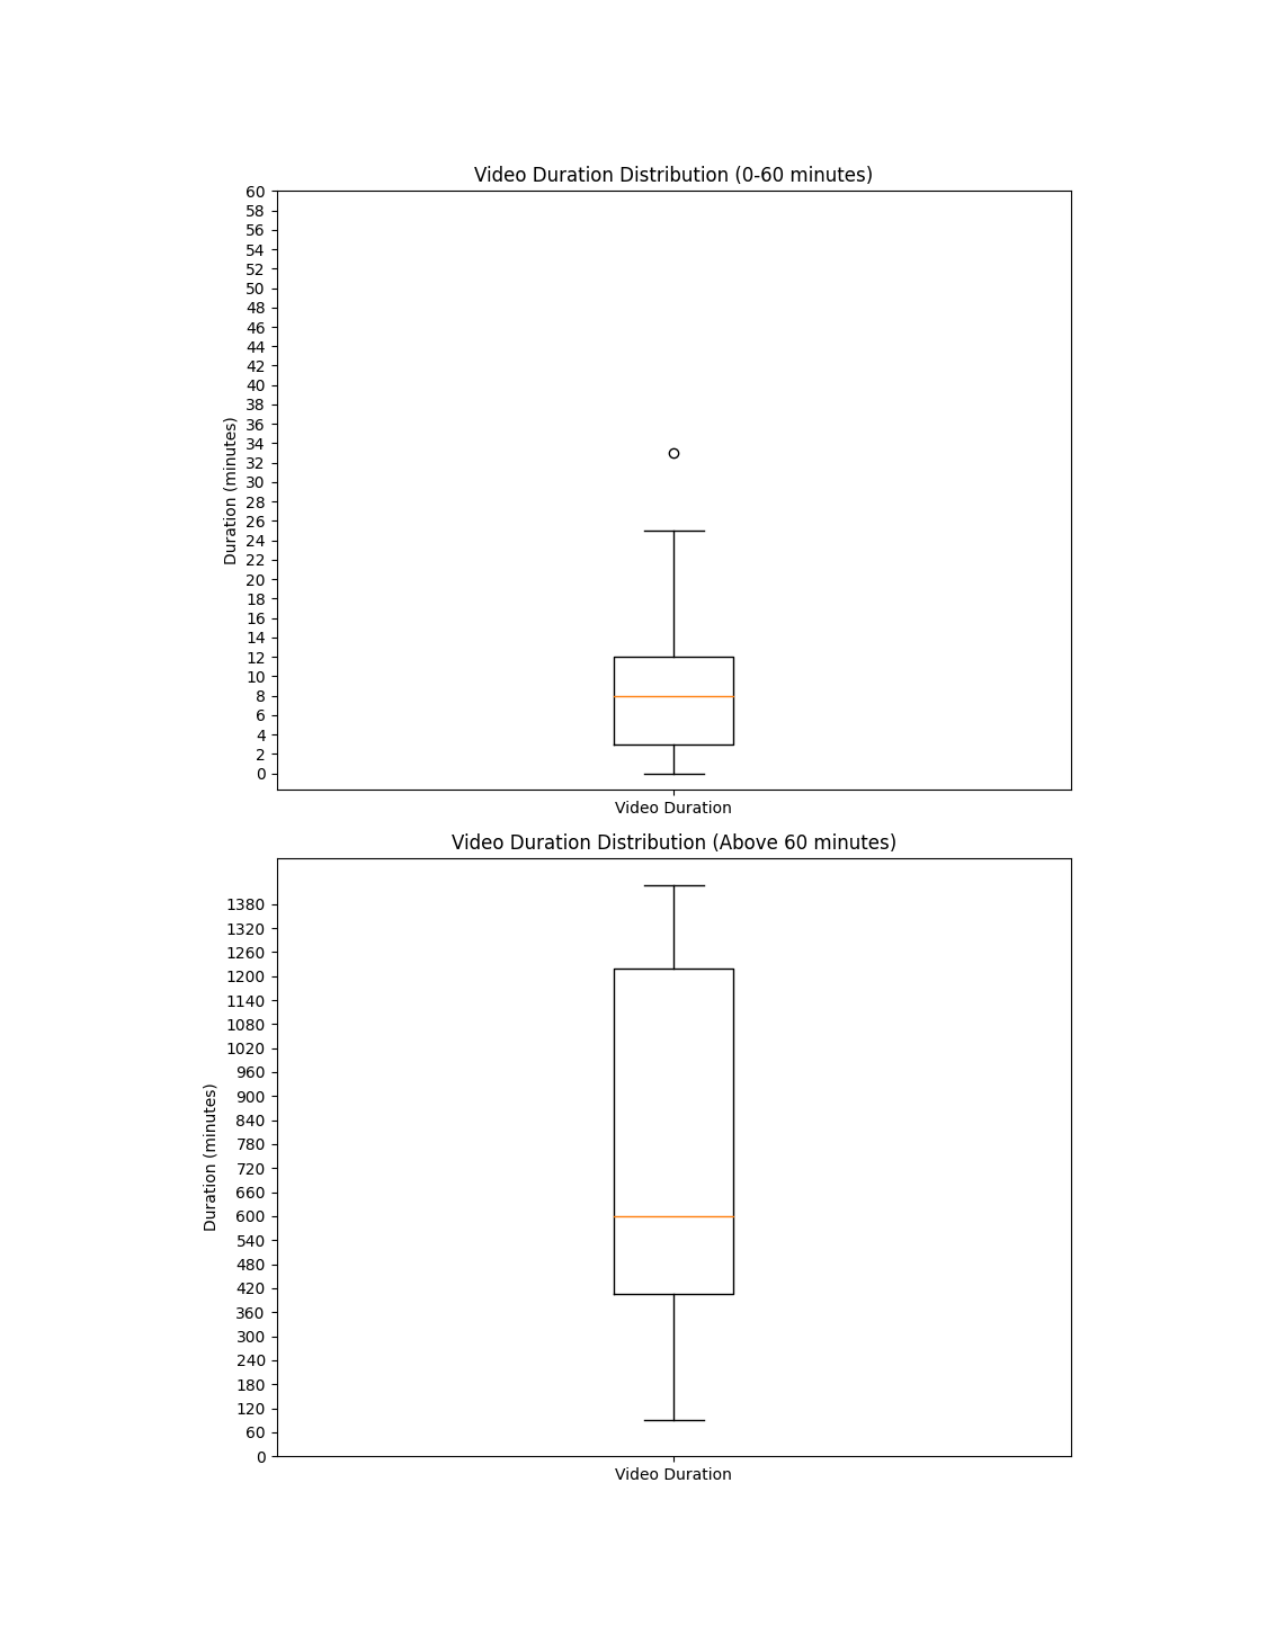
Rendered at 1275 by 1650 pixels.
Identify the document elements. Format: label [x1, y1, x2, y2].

picture [187, 150, 1088, 1500]
